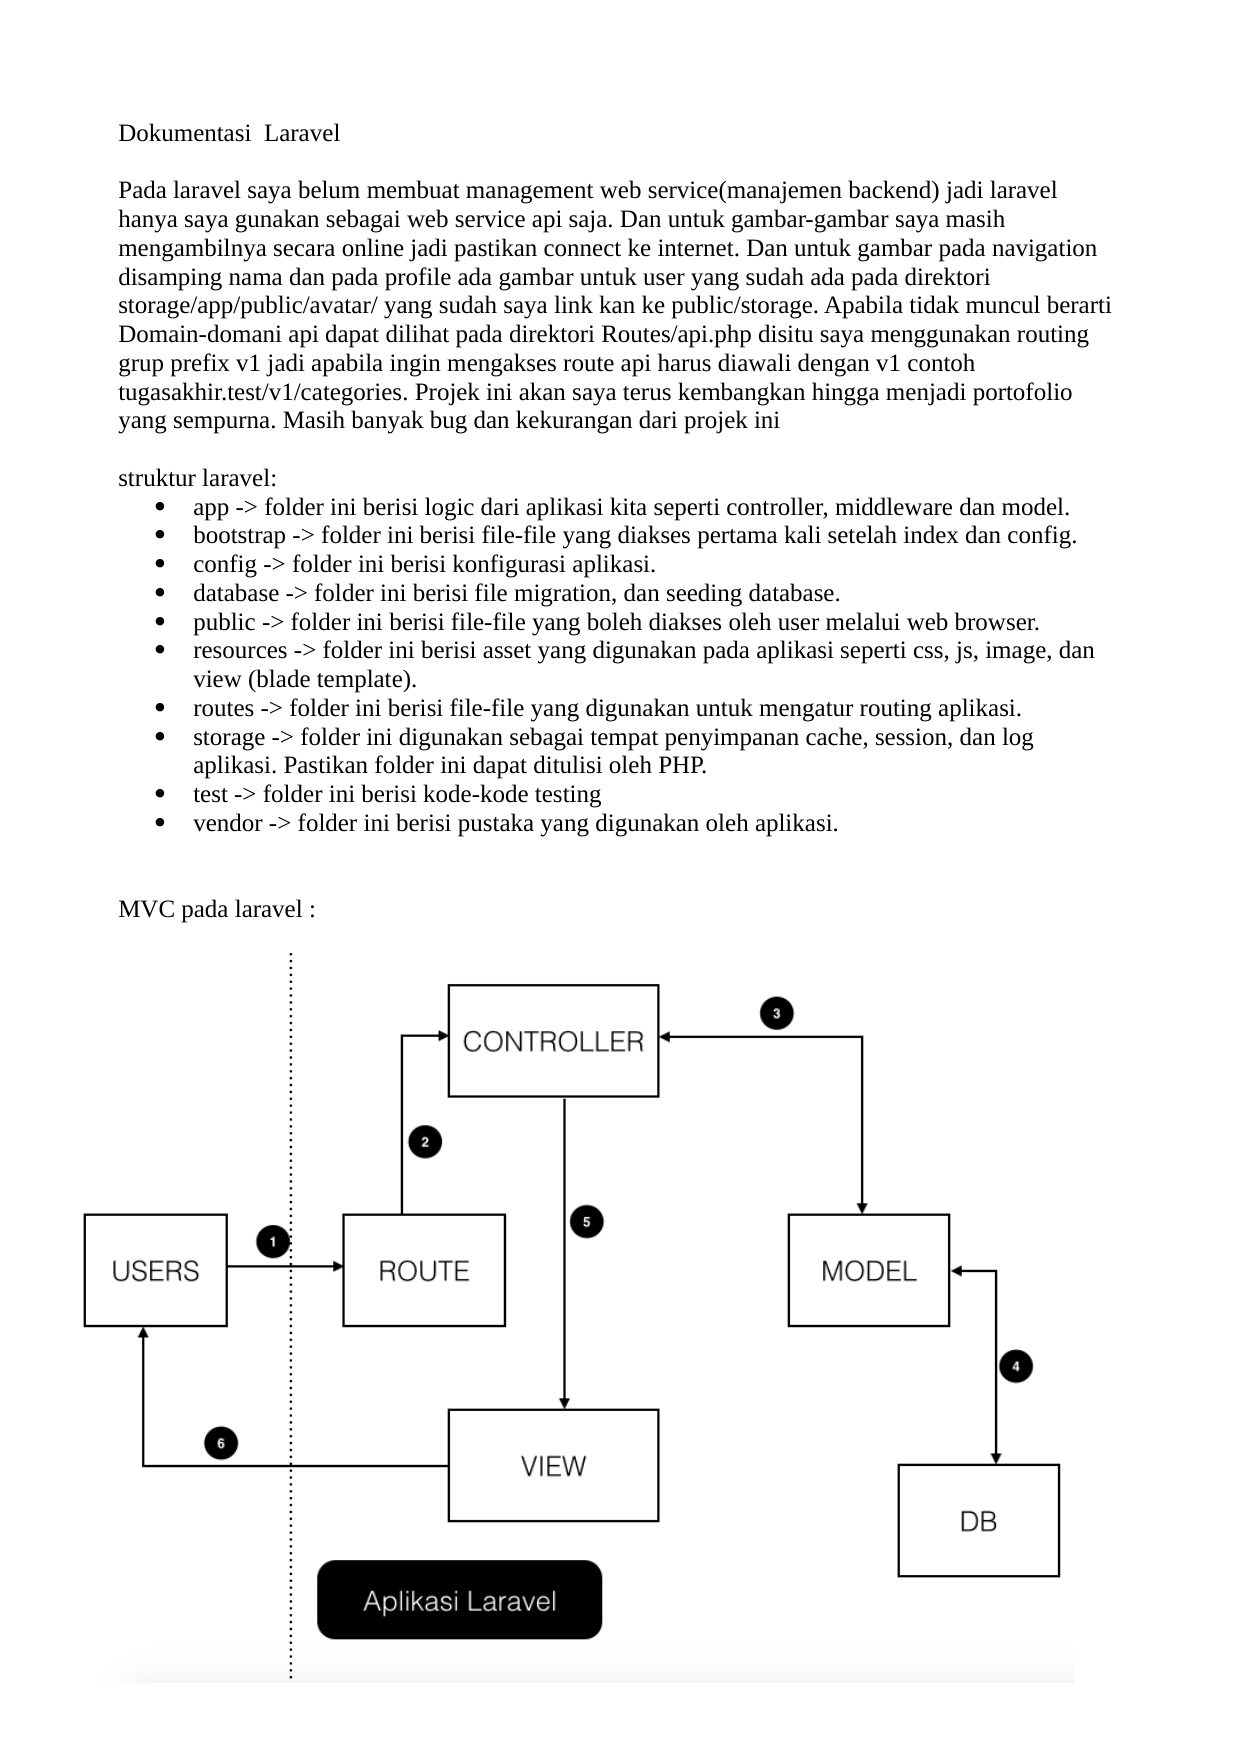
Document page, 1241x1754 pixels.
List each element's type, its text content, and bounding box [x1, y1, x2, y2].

list resources -> folder ini berisi asset yang digunakan pada aplikasi seperti css, js, image, dan view (blade template). [156, 636, 1122, 693]
list test -> folder ini berisi kode-kode testing [156, 779, 1122, 808]
list routes -> folder ini berisi file-file yang digunakan untuk mengatur routing aplikasi. [156, 693, 1122, 722]
list vendor -> folder ini berisi pustaka yang digunakan oleh aplikasi. [156, 808, 1122, 837]
text Domain-domani api dapat dilihat pada direktori Routes/api.php disitu saya menggunakan routing grup prefix v1 jadi apabila ingin mengakses route api harus diawali dengan v1 contoh tugasakhir.test/v1/categories. Projek ini akan saya terus kembangkan hingga menjadi portofolio yang sempurna. Masih banyak bug dan kekurangan dari projek ini [118, 319, 1122, 434]
list database -> folder ini berisi file migration, dan seeding database. [156, 578, 1122, 607]
list config -> folder ini berisi konfigurasi aplikasi. [156, 549, 1122, 578]
picture [70, 953, 1074, 1683]
text MVC pada laravel : [118, 894, 1122, 923]
list storage -> folder ini digunakan sebagai tempat penyimpanan cache, session, dan log aplikasi. Pastikan folder ini dapat ditulisi oleh PHP. [156, 722, 1122, 779]
text Pada laravel saya belum membuat management web service(manajemen backend) jadi laravel hanya saya gunakan sebagai web service api saja. Dan untuk gambar-gambar saya masih mengambilnya secara online jadi pastikan connect ke internet. Dan untuk gambar pada navigation disamping nama dan pada profile ada gambar untuk user yang sudah ada pada direktori storage/app/public/avatar/ yang sudah saya link kan ke public/storage. Apabila tidak muncul berarti [118, 176, 1122, 319]
list public -> folder ini berisi file-file yang boleh diakses oleh user melalui web browser. [156, 607, 1122, 636]
list app -> folder ini berisi logic dari aplikasi kita seperti controller, middleware dan model. [156, 492, 1122, 521]
text Dokumentasi Laravel [118, 118, 1122, 147]
list bootstrap -> folder ini berisi file-file yang diakses pertama kali setelah index dan config. [156, 521, 1122, 549]
text struktur laravel: [118, 463, 1122, 492]
